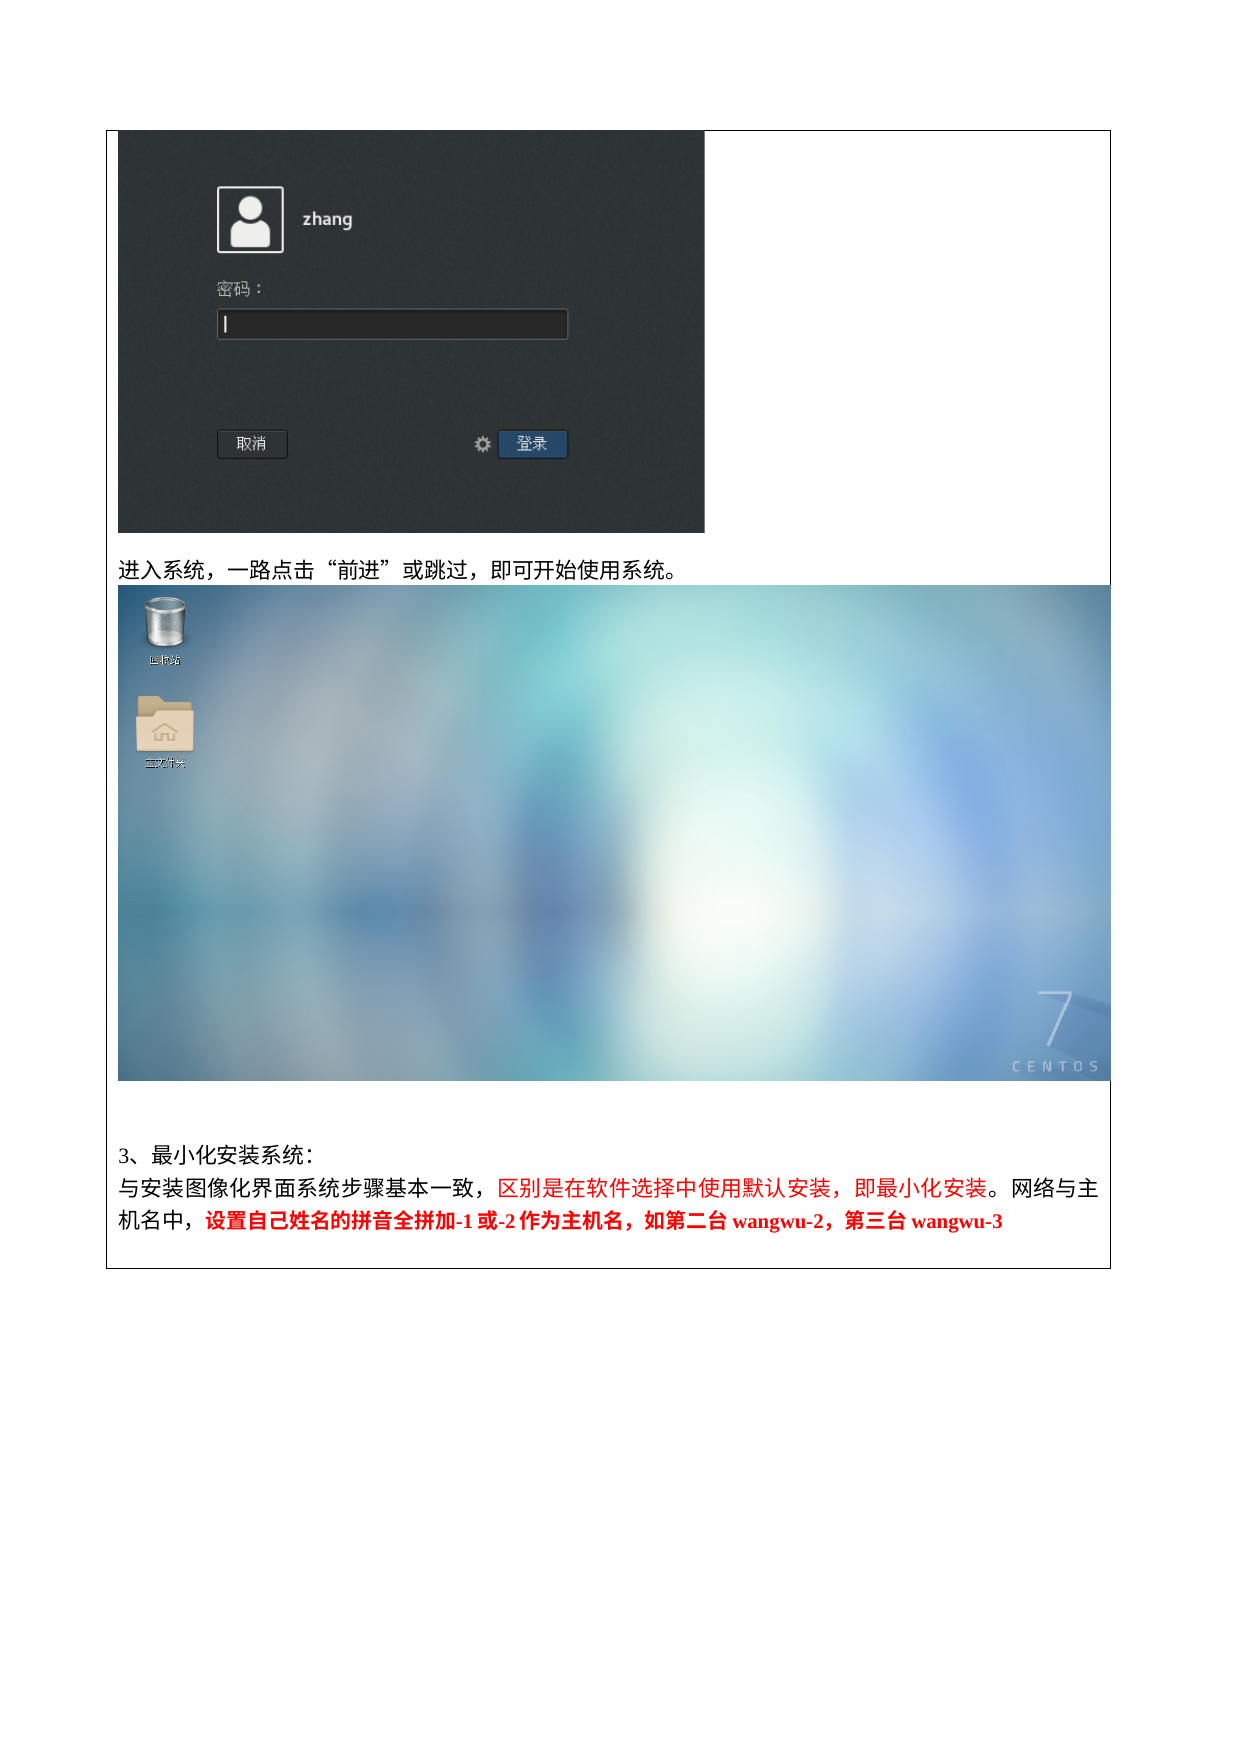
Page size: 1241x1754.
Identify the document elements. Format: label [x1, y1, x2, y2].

picture [118, 130, 705, 533]
table_cell [107, 131, 1110, 1268]
picture [118, 585, 1111, 1081]
